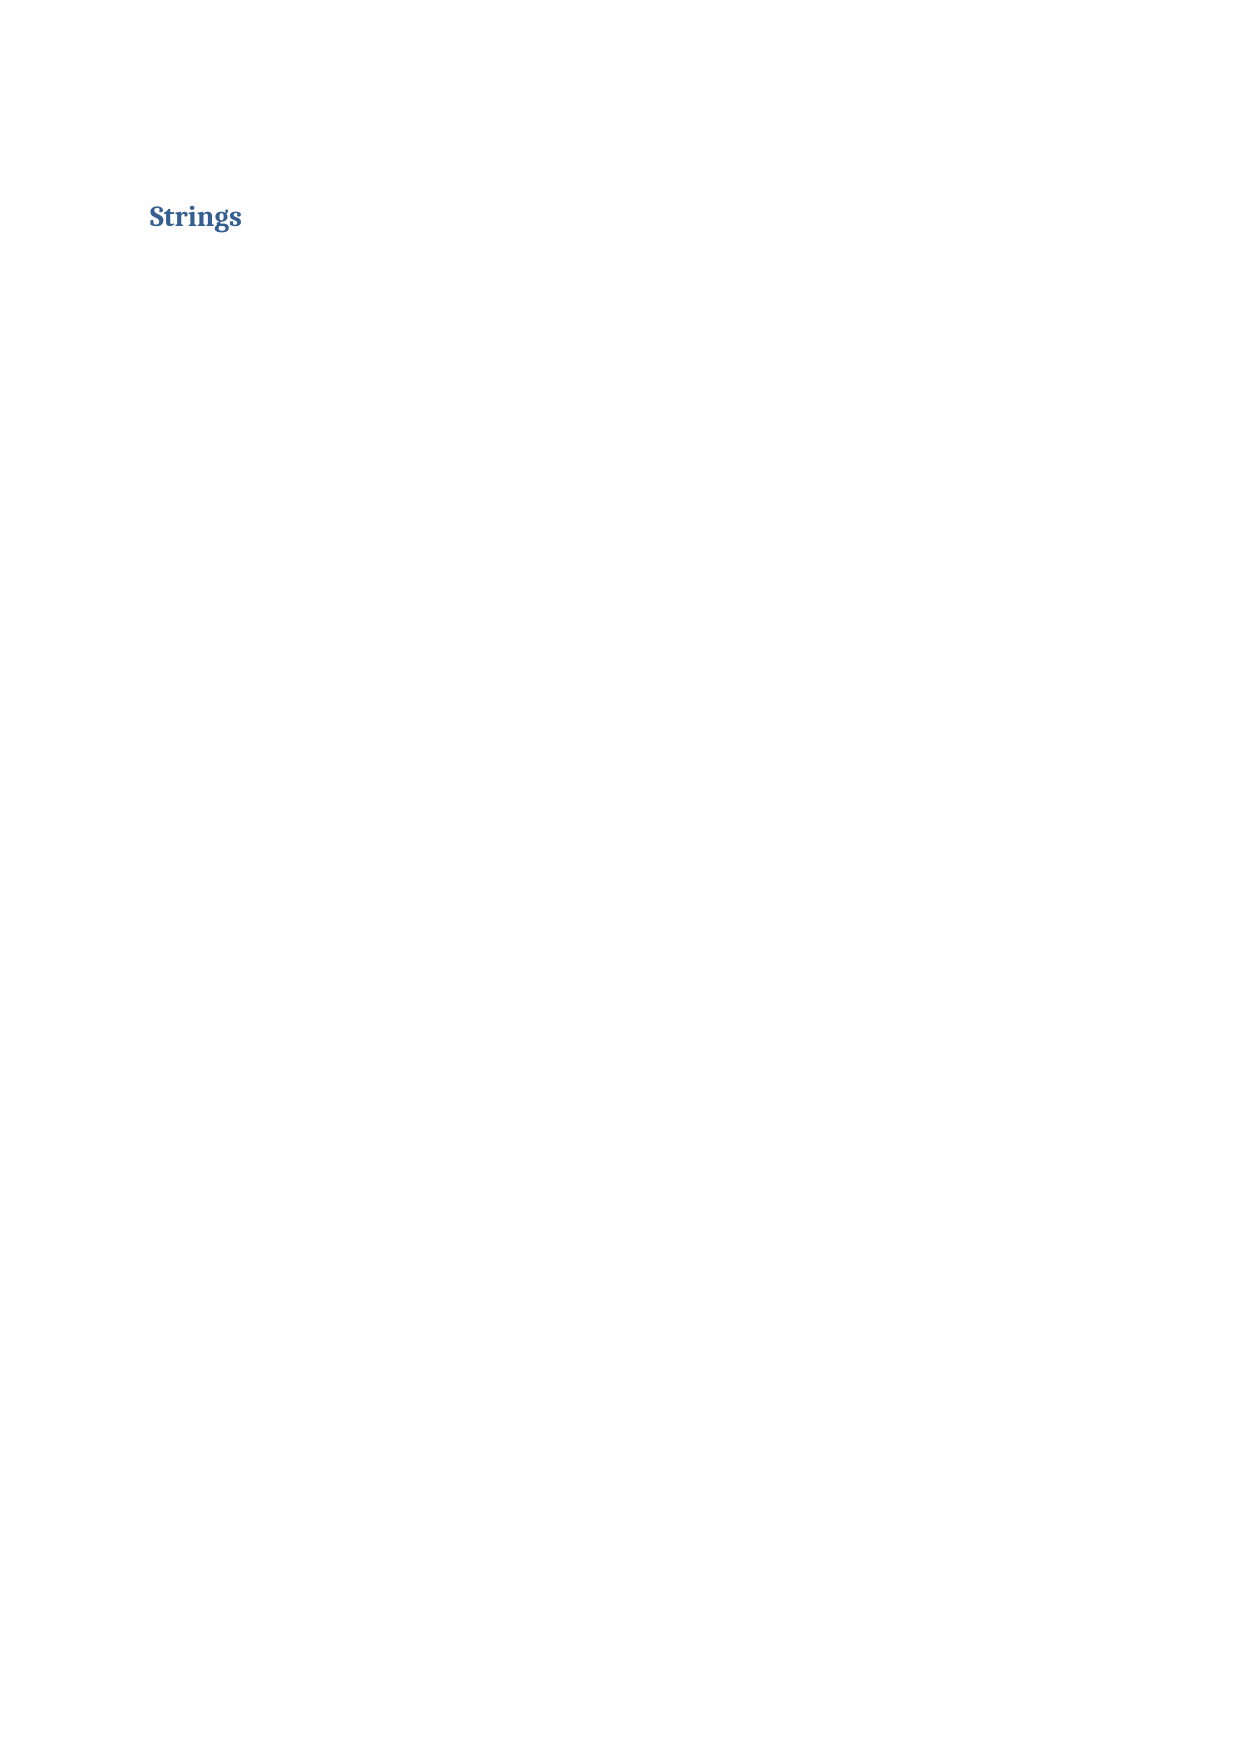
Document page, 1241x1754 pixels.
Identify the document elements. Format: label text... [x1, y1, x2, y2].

subtitle Strings [150, 200, 1090, 233]
